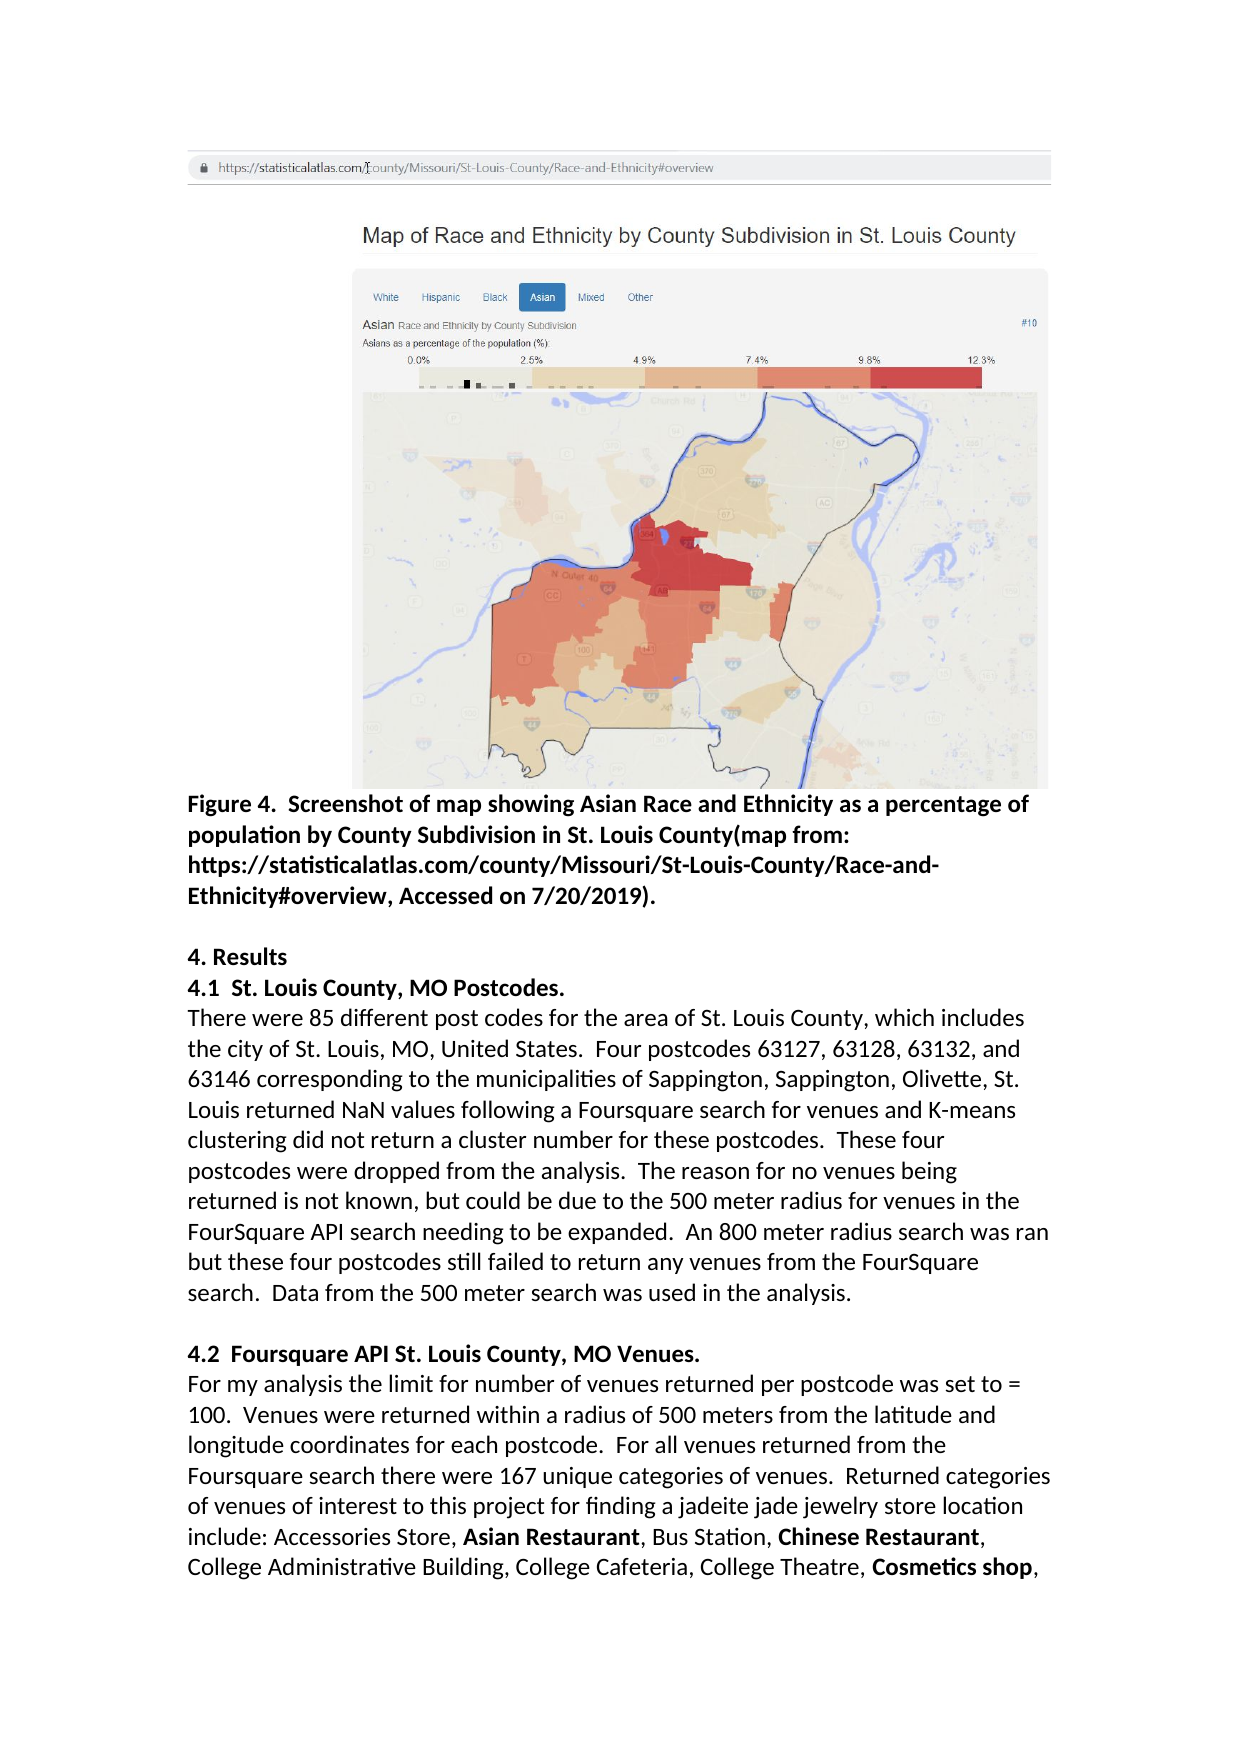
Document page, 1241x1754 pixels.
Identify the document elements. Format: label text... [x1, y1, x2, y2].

list 4.2 Foursquare API St. Louis County, MO Venues. [187, 1338, 1053, 1368]
list 4.1 St. Louis County, MO Postcodes. [187, 972, 1053, 1002]
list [187, 1368, 1053, 1582]
list 4. Results [187, 941, 1053, 972]
picture [187, 150, 1052, 789]
list Figure 4. Screenshot of map showing Asian Race and Ethnicity as a percentage of population by County Subdivision in St. Louis County(map from: https://statisticalatlas.com/county/Missouri/St-Louis-County/Race-and-Ethnicity#overview, Accessed on 7/20/2019). [187, 788, 1053, 911]
list There were 85 different post codes for the area of St. Louis County, which includes the city of St. Louis, MO, United States. Four postcodes 63127, 63128, 63132, and 63146 corresponding to the municipalities of Sappington, Sappington, Olivette, St. Louis returned NaN values following a Foursquare search for venues and K-means clustering did not return a cluster number for these postcodes. These four postcodes were dropped from the analysis. The reason for no venues being returned is not known, but could be due to the 500 meter radius for venues in the FourSquare API search needing to be expanded. An 800 meter radius search was ran but these four postcodes still failed to return any venues from the FourSquare search. Data from the 500 meter search was used in the analysis. [187, 1002, 1053, 1307]
